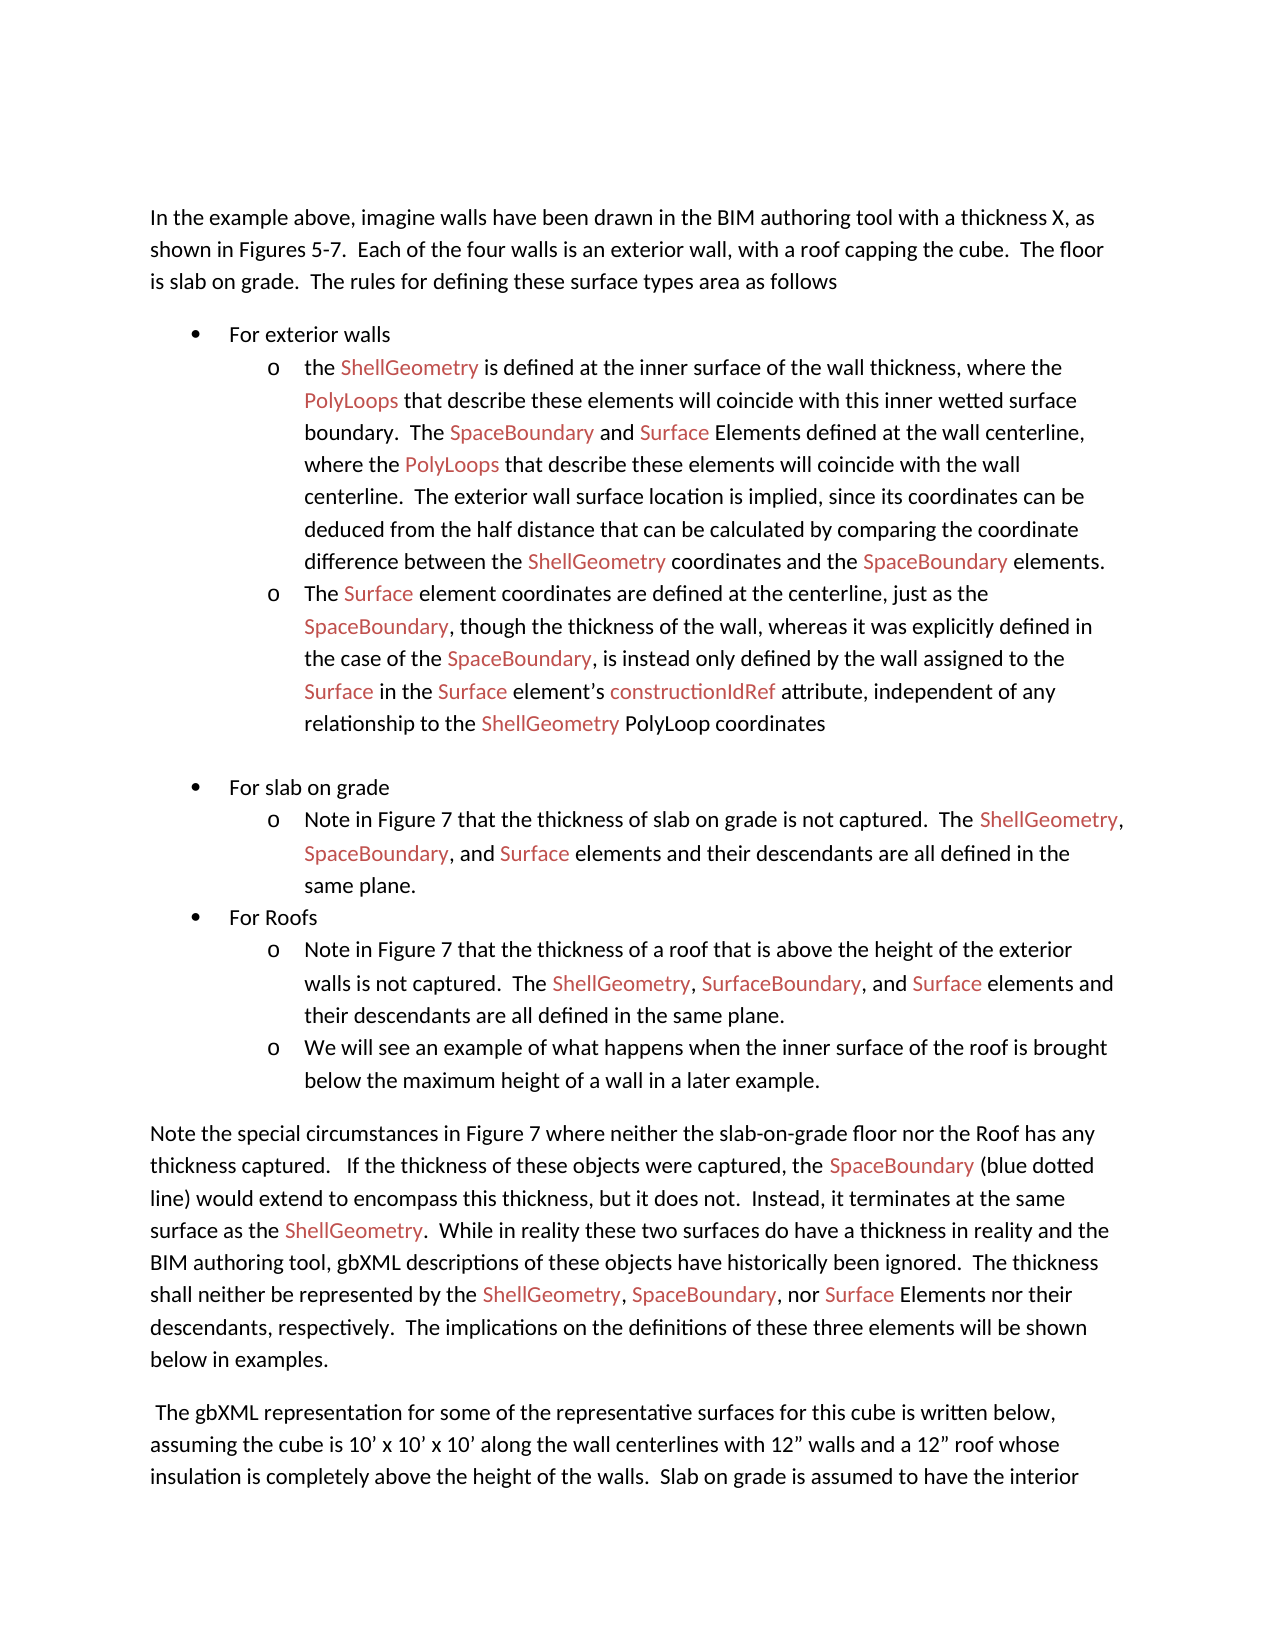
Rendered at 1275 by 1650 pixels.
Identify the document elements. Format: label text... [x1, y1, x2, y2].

text In the example above, imagine walls have been drawn in the BIM authoring tool with a thickness X, as shown in Figures 5-7. Each of the four walls is an exterior wall, with a roof capping the cube. The floor is slab on grade. The rules for defining these surface types area as follows [150, 203, 1125, 295]
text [150, 1398, 1125, 1490]
text Note the special circumstances in Figure 7 where neither the slab-on-grade floor nor the Roof has any thickness captured. If the thickness of these objects were captured, the SpaceBoundary (blue dotted line) would extend to encompass this thickness, but it does not. Instead, it terminates at the same surface as the ShellGeometry. While in reality these two surfaces do have a thickness in reality and the BIM authoring tool, gbXML descriptions of these objects have historically been ignored. The thickness shall neither be represented by the ShellGeometry, SpaceBoundary, nor Surface Elements nor their descendants, respectively. The implications on the definitions of these three elements will be shown below in examples. [150, 1119, 1125, 1373]
list the ShellGeometry is defined at the inner surface of the wall thickness, where the PolyLoops that describe these elements will coincide with this inner wetted surface boundary. The SpaceBoundary and Surface Elements defined at the wall centerline, where the PolyLoops that describe these elements will coincide with the wall centerline. The exterior wall surface location is implied, since its coordinates can be deduced from the half distance that can be calculated by comparing the coordinate difference between the ShellGeometry coordinates and the SpaceBoundary elements. [267, 353, 1125, 575]
list For slab on grade [192, 773, 1125, 801]
list Note in Figure 7 that the thickness of a roof that is above the height of the exterior walls is not captured. The ShellGeometry, SurfaceBoundary, and Surface elements and their descendants are all defined in the same plane. [267, 935, 1125, 1029]
list We will see an example of what happens when the inner surface of the roof is brought below the maximum height of a wall in a later example. [267, 1033, 1125, 1094]
list The Surface element coordinates are defined at the centerline, just as the SpaceBoundary, though the thickness of the wall, whereas it was explicitly defined in the case of the SpaceBoundary, is instead only defined by the wall assigned to the Surface in the Surface element’s constructionIdRef attribute, independent of any relationship to the ShellGeometry PolyLoop coordinates [267, 579, 1125, 737]
list Note in Figure 7 that the thickness of slab on grade is not captured. The ShellGeometry, SpaceBoundary, and Surface elements and their descendants are all defined in the same plane. [267, 806, 1125, 899]
list For Roofs [192, 903, 1125, 931]
list For exterior walls [192, 320, 1125, 348]
